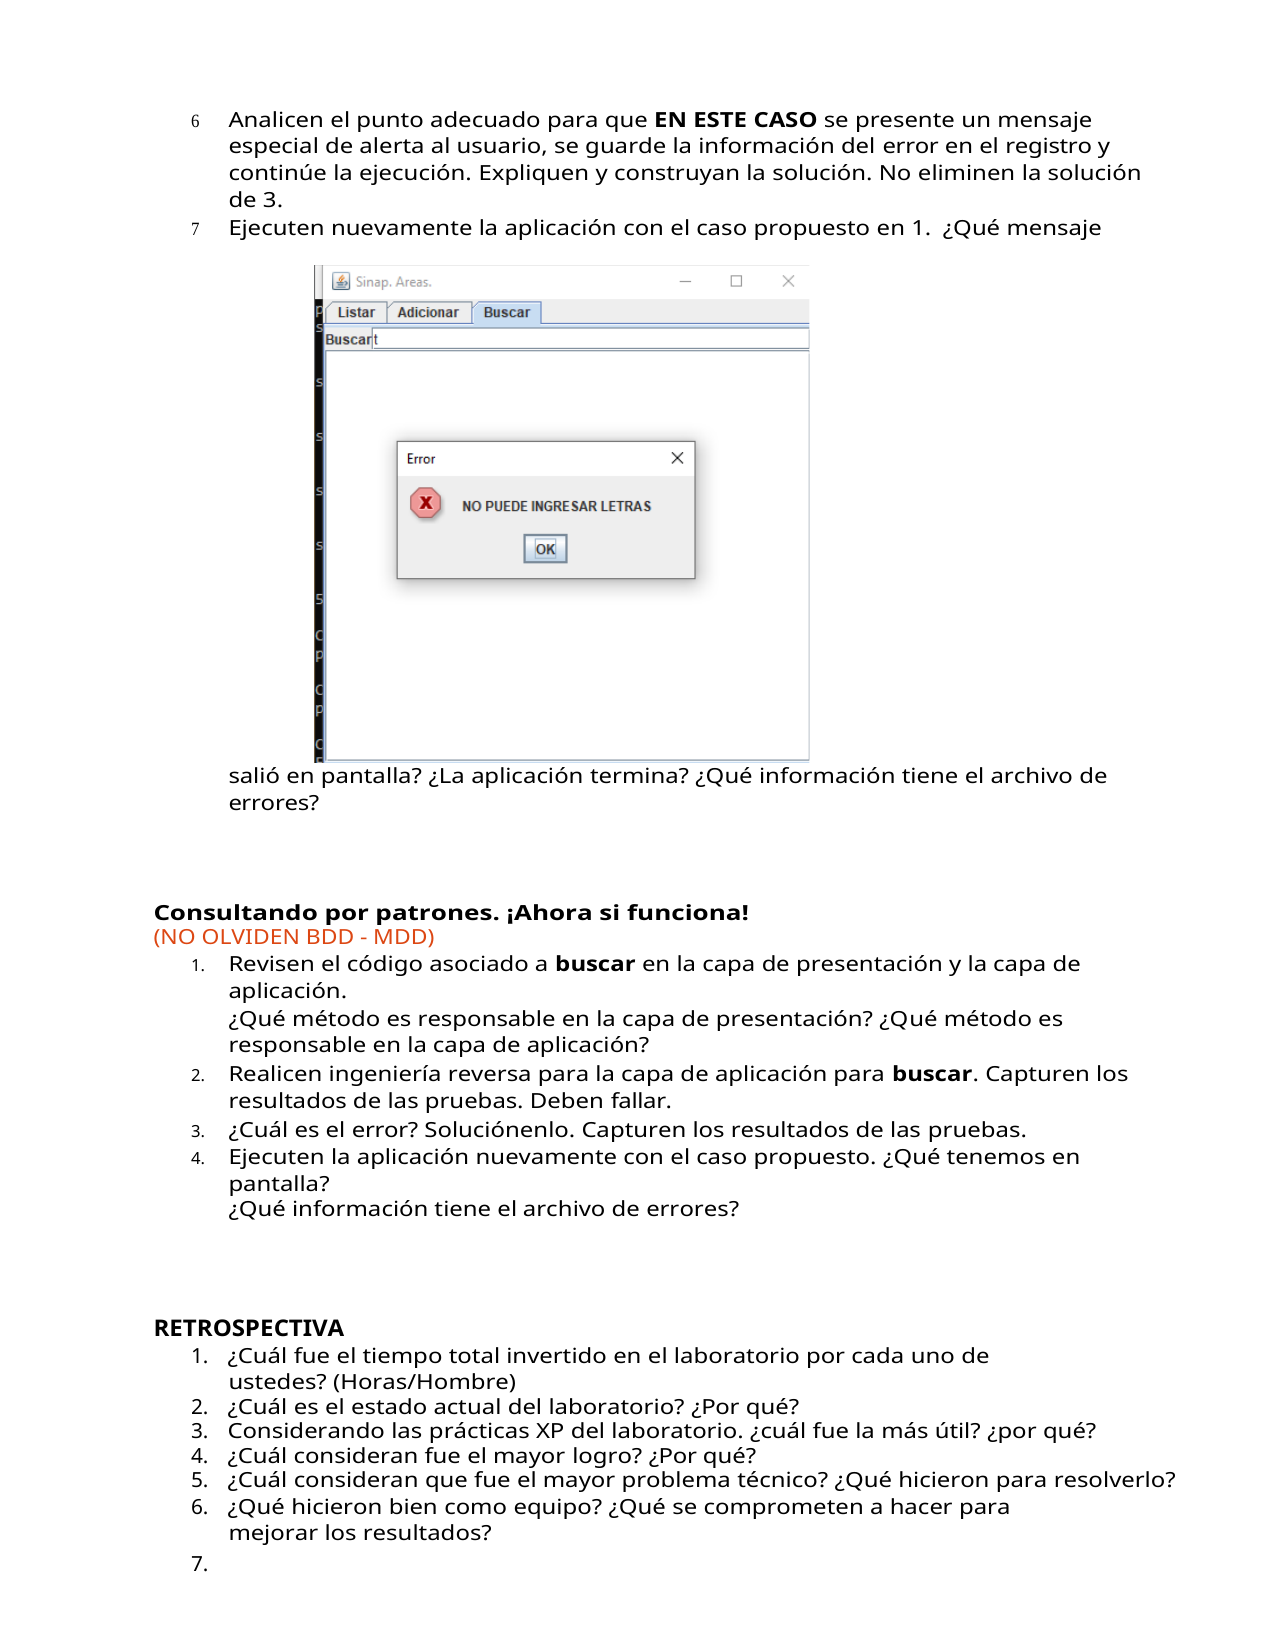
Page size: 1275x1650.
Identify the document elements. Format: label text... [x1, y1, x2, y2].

list Ejecuten la aplicación nuevamente con el caso propuesto. ¿Qué tenemos en pantalla? [191, 1143, 1181, 1197]
text ¿Qué método es responsable en la capa de presentación? ¿Qué método es responsable en la capa de aplicación? [228, 1004, 1166, 1058]
text  Analicen el punto adecuado para que EN ESTE CASO se presente un mensaje especial de alerta al usuario, se guarde la información del error en el registro y continúe la ejecución. Expliquen y construyan la solución. No eliminen la solución de 3. [191, 106, 1142, 214]
subtitle Consultando por patrones. ¡Ahora si funciona! [153, 901, 1181, 925]
list Realicen ingeniería reversa para la capa de aplicación para buscar. Capturen los resultados de las pruebas. Deben fallar. [191, 1060, 1170, 1114]
list ¿Qué hicieron bien como equipo? ¿Qué se comprometen a hacer para mejorar los resultados? [191, 1493, 1080, 1547]
list ¿Cuál es el estado actual del laboratorio? ¿Por qué? [191, 1396, 1181, 1419]
text RETROSPECTIVA [153, 1315, 1181, 1341]
text ¿Qué información tiene el archivo de errores? [228, 1197, 1181, 1221]
list ¿Cuál consideran que fue el mayor problema técnico? ¿Qué hicieron para resolverlo? [191, 1468, 1181, 1492]
list Revisen el código asociado a buscar en la capa de presentación y la capa de aplicación. [191, 949, 1181, 1004]
list ¿Cuál es el error? Soluciónenlo. Capturen los resultados de las pruebas. [191, 1115, 1181, 1143]
list ¿Cuál fue el tiempo total invertido en el laboratorio por cada uno de ustedes? (Horas/Hombre) [191, 1341, 1037, 1396]
picture [314, 265, 810, 763]
list ¿Cuál consideran fue el mayor logro? ¿Por qué? [191, 1444, 1181, 1468]
list Considerando las prácticas XP del laboratorio. ¿cuál fue la más útil? ¿por qué? [191, 1419, 1181, 1444]
text (NO OLVIDEN BDD - MDD) [153, 925, 1181, 949]
